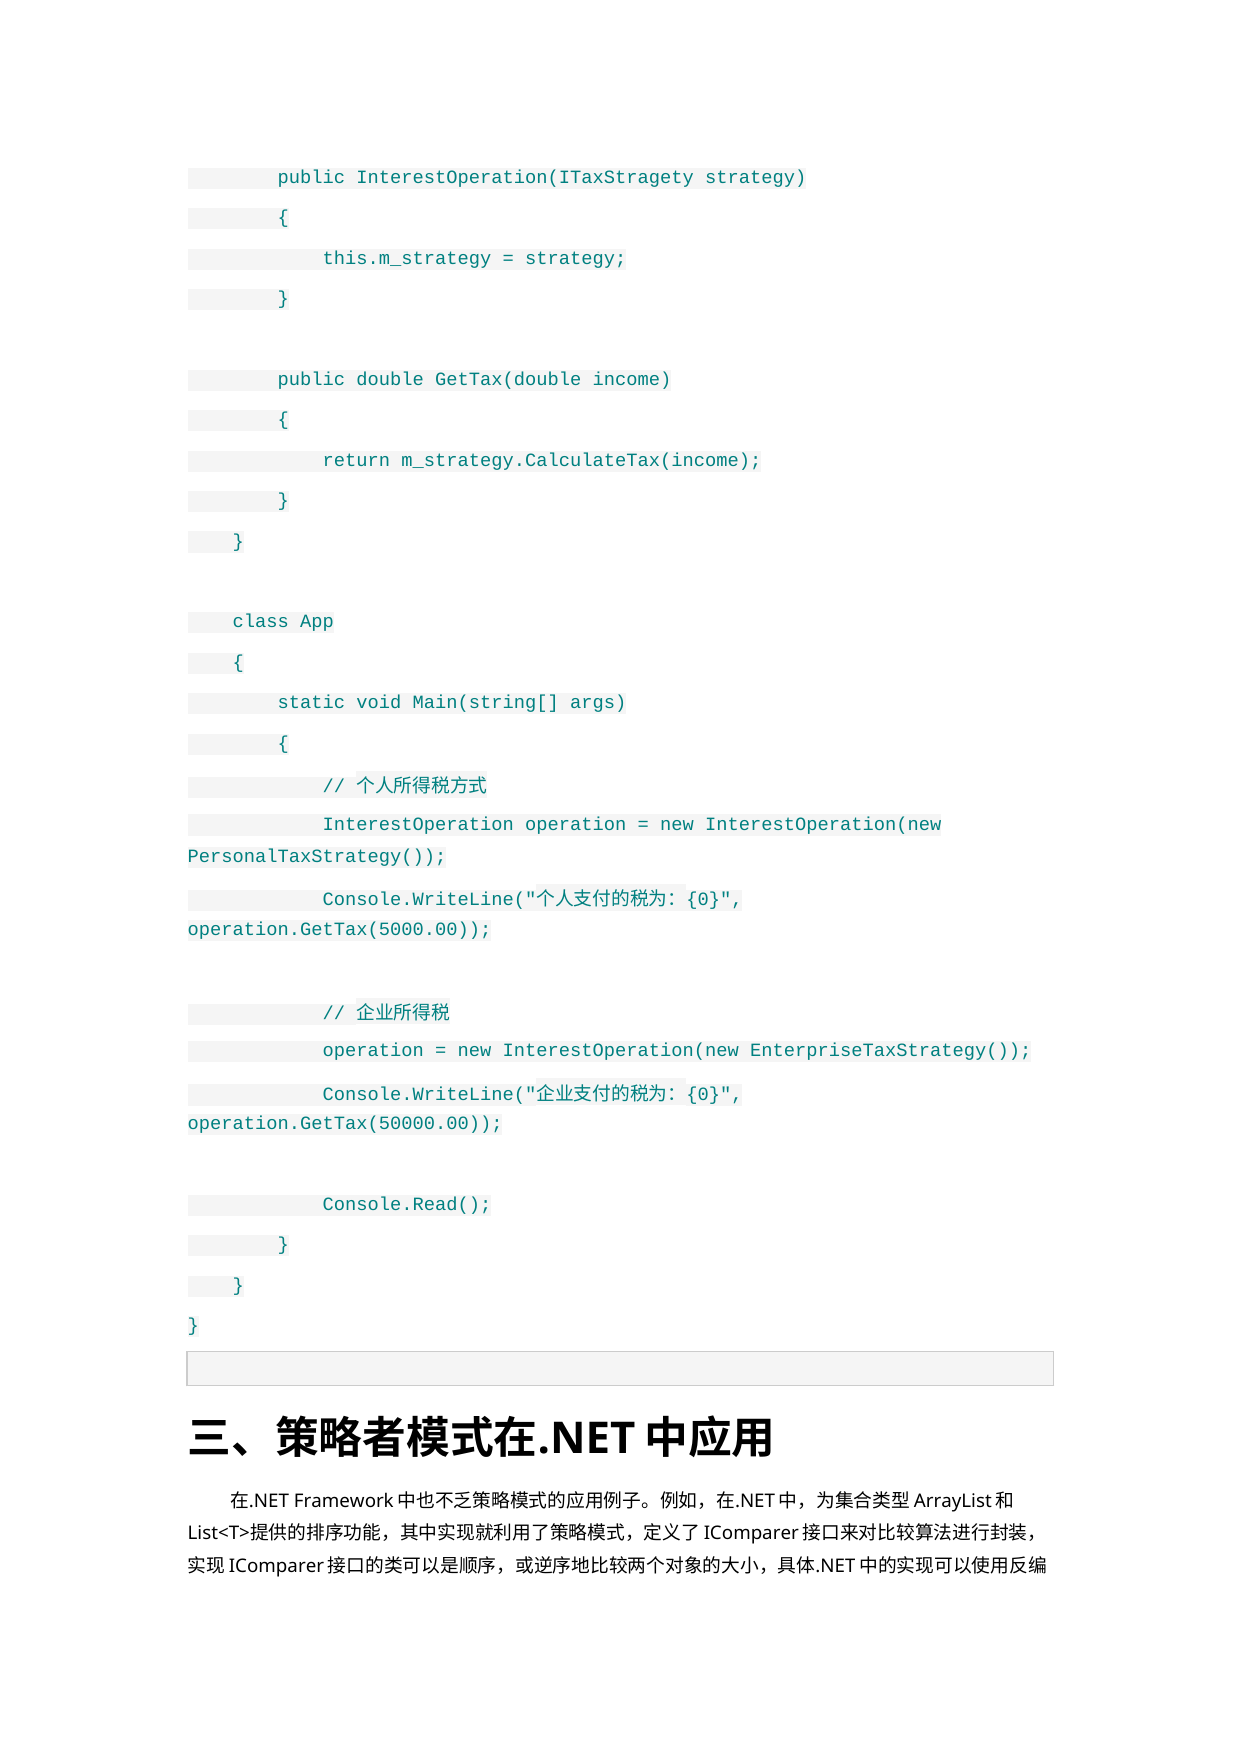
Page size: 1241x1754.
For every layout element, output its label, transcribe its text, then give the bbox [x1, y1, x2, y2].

text } [187, 485, 1053, 518]
text { [187, 647, 1053, 679]
text } [187, 1270, 1053, 1302]
text return m_strategy.CalculateTax(income); [187, 445, 1053, 477]
text public InterestOperation(ITaxStragety strategy) [187, 162, 1053, 194]
text Console.WriteLine("个人支付的税为：{0}", operation.GetTax(5000.00)); [187, 882, 1053, 947]
text // 个人所得税方式 [187, 768, 1053, 801]
text // 企业所得税 [187, 995, 1053, 1027]
text { [187, 404, 1053, 437]
text operation = new InterestOperation(new EnterpriseTaxStrategy()); [187, 1035, 1053, 1068]
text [187, 1483, 1053, 1580]
subtitle 三、策略者模式在.NET中应用 [187, 1402, 1053, 1467]
text } [187, 283, 1053, 316]
text { [187, 728, 1053, 760]
text Console.WriteLine("企业支付的税为：{0}", operation.GetTax(50000.00)); [187, 1076, 1053, 1141]
text this.m_strategy = strategy; [187, 243, 1053, 275]
text } [187, 1229, 1053, 1262]
text { [187, 202, 1053, 235]
text public double GetTax(double income) [187, 364, 1053, 397]
text class App [187, 607, 1053, 639]
text } [187, 1310, 1053, 1343]
text InterestOperation operation = new InterestOperation(new PersonalTaxStrategy()); [187, 809, 1053, 874]
text Console.Read(); [187, 1189, 1053, 1222]
text } [187, 526, 1053, 558]
text static void Main(string[] args) [187, 687, 1053, 720]
